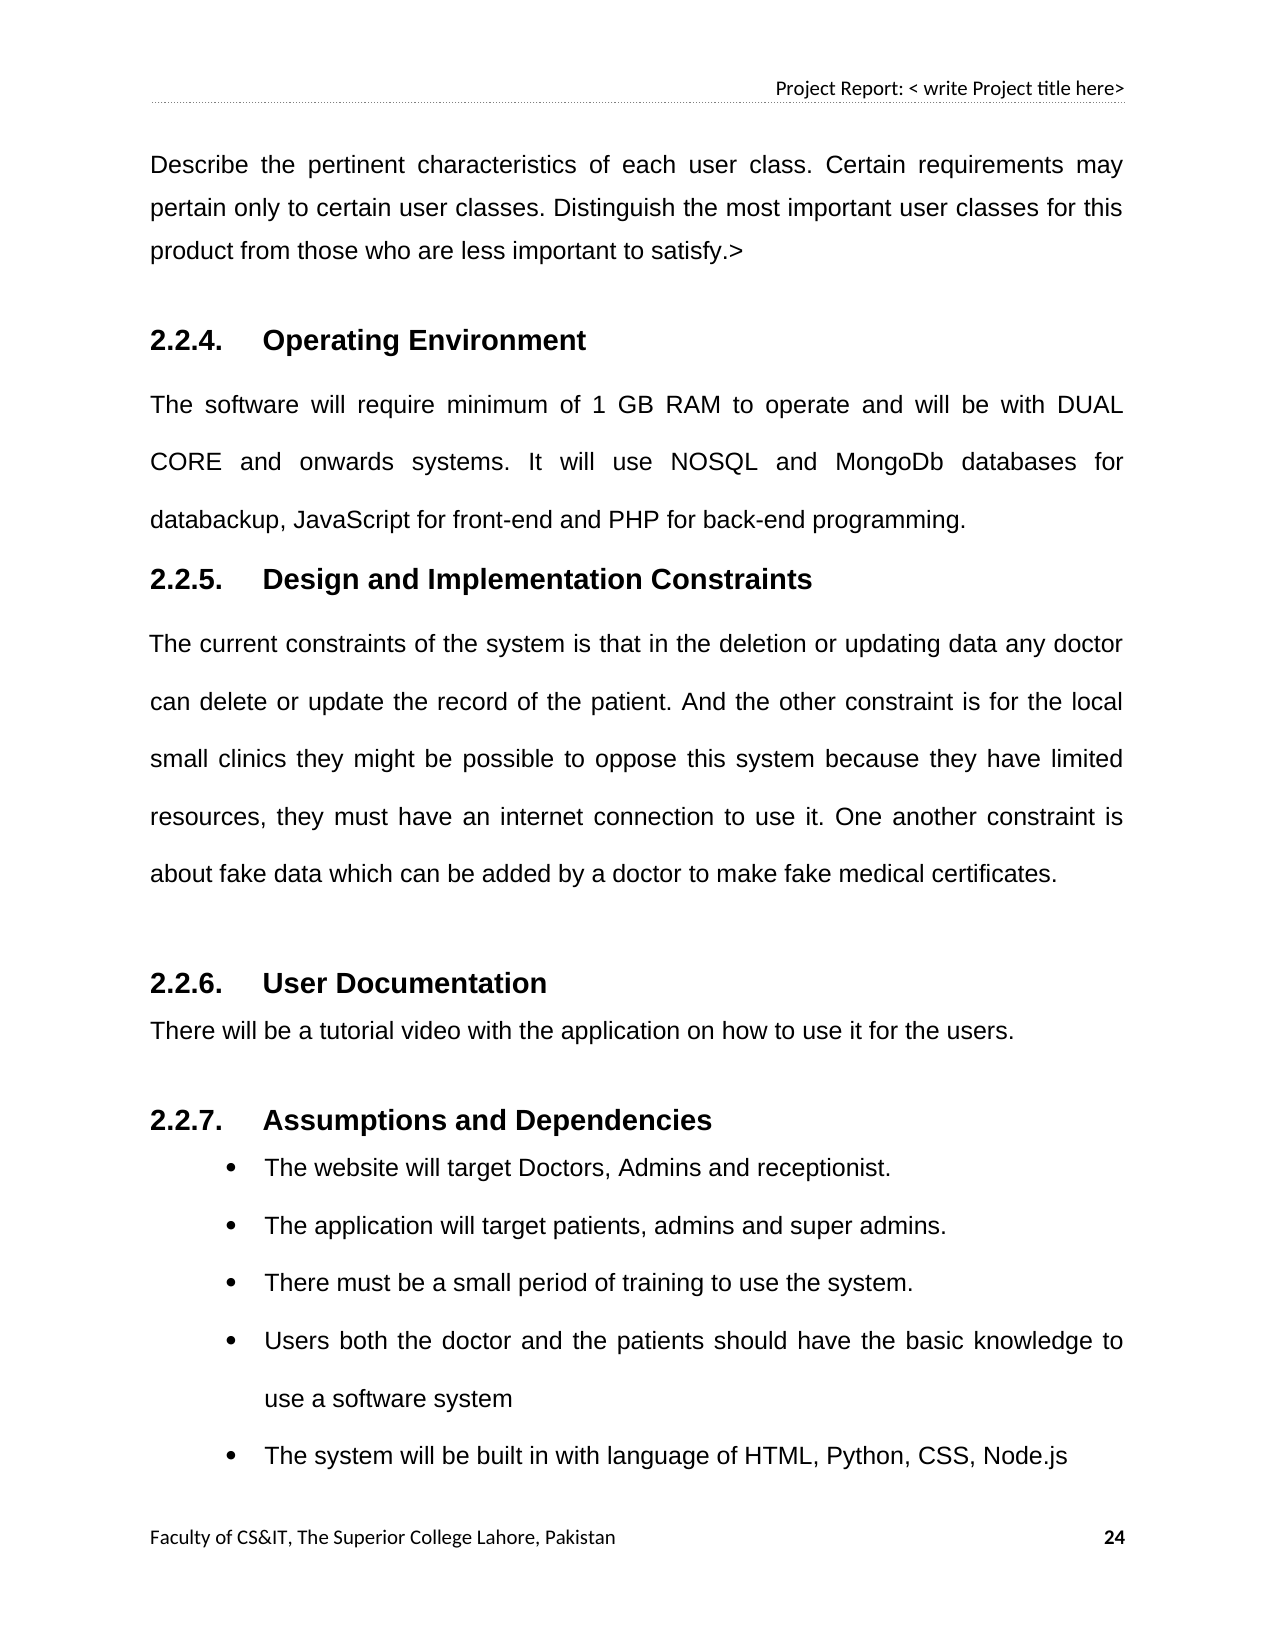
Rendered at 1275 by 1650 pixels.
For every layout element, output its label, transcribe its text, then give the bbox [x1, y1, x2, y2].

subtitle Design and Implementation Constraints [150, 562, 1125, 596]
list There must be a small period of training to use the system. [227, 1268, 1125, 1297]
subtitle User Documentation [150, 966, 1125, 999]
text There will be a tutorial video with the application on how to use it for the users. [150, 1016, 1125, 1045]
list The website will target Doctors, Admins and receptionist. [227, 1153, 1125, 1182]
text The software will require minimum of 1 GB RAM to operate and will be with DUAL CORE and onwards systems. It will use NOSQL and MongoDb databases for databackup, JavaScript for front-end and PHP for back-end programming. [150, 389, 1125, 533]
list The application will target patients, admins and super admins. [227, 1211, 1125, 1239]
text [150, 150, 1125, 265]
subtitle Operating Environment [150, 322, 1125, 356]
subtitle Assumptions and Dependencies [150, 1103, 1125, 1136]
list Users both the doctor and the patients should have the basic knowledge to use a software system [227, 1326, 1125, 1412]
list The system will be built in with language of HTML, Python, CSS, Node.js [227, 1441, 1125, 1470]
list The current constraints of the system is that in the deletion or updating data any doctor can delete or update the record of the patient. And the other constraint is for the local small clinics they might be possible to oppose this system because they have limited resources, they must have an internet connection to use it. One another constraint is about fake data which can be added by a doctor to make fake medical certificates. [148, 629, 1125, 888]
